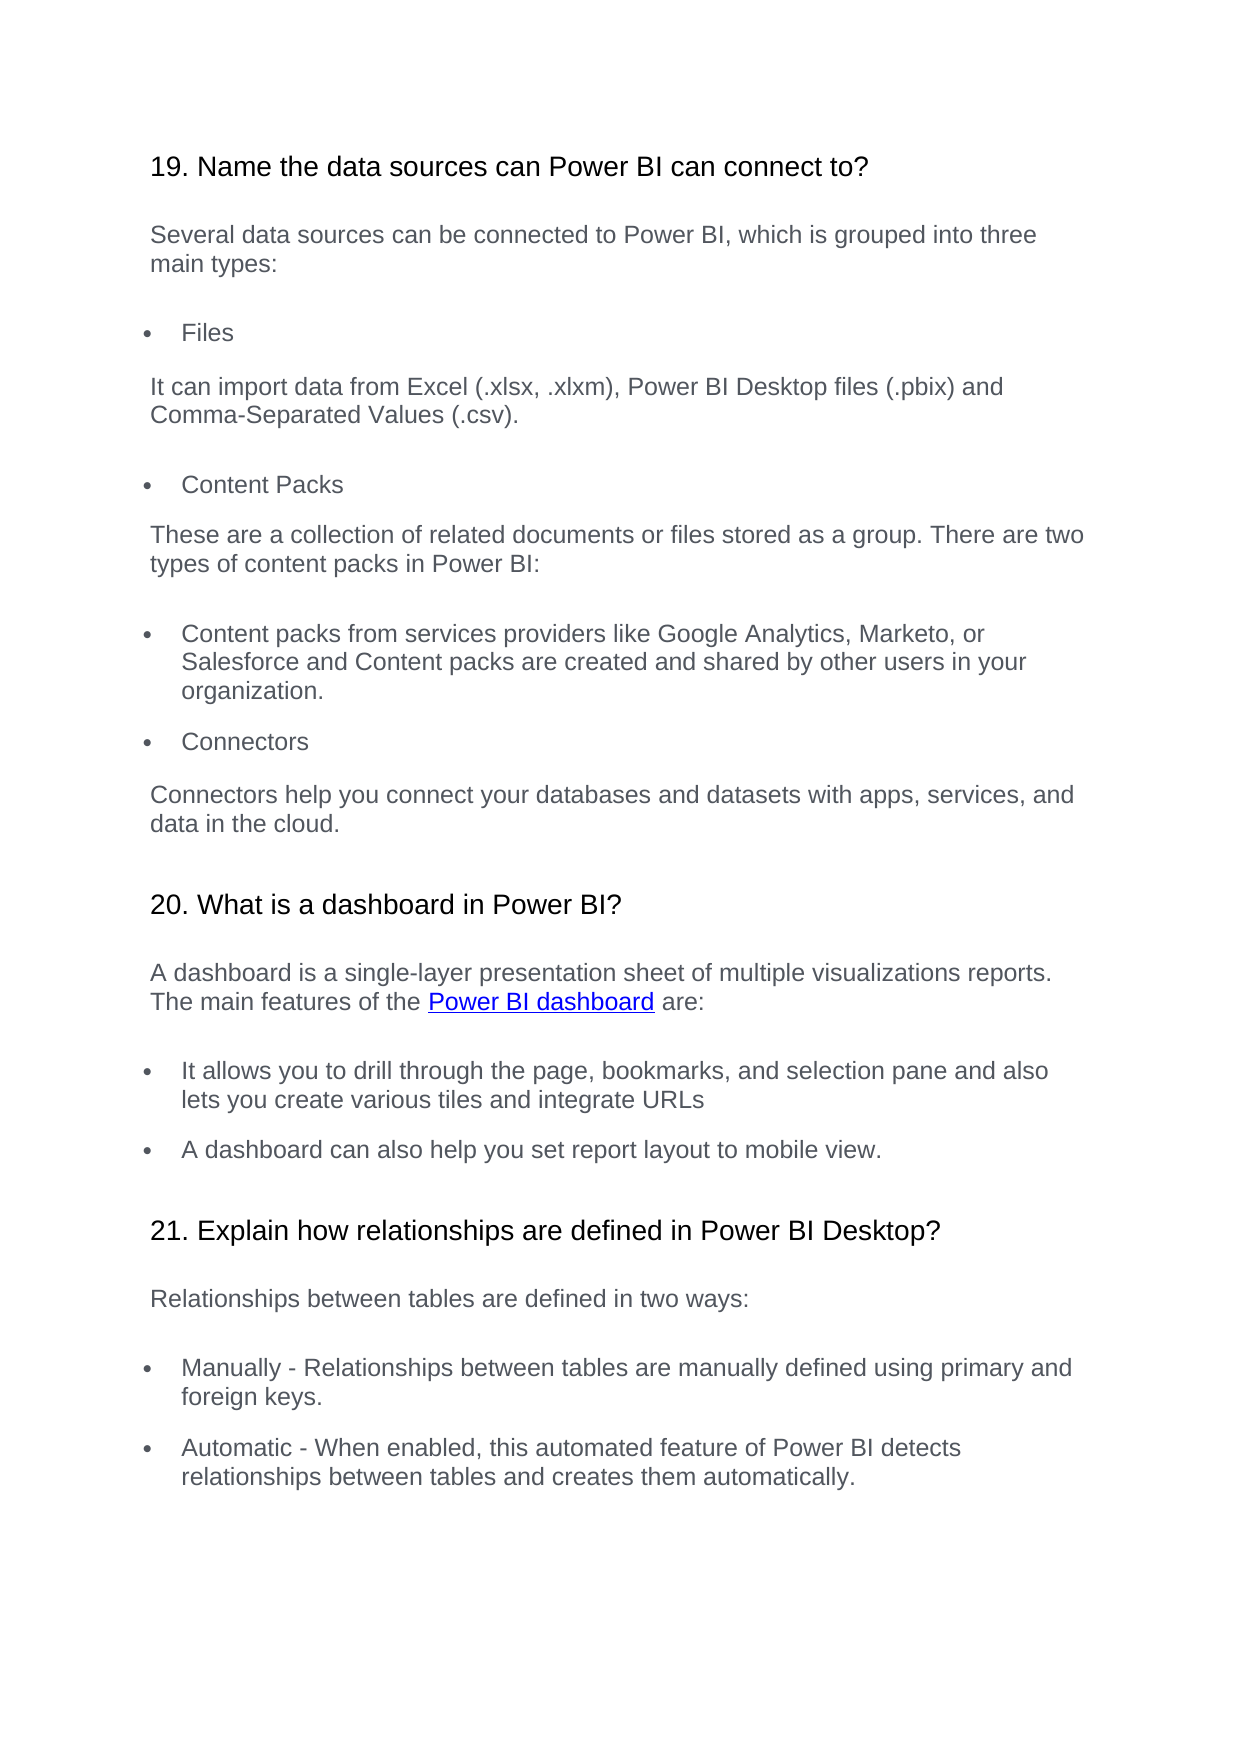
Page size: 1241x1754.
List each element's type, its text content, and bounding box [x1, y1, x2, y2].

text Several data sources can be connected to Power BI, which is grouped into three main types: [150, 220, 1090, 277]
text 20. What is a dashboard in Power BI? [150, 888, 1090, 920]
text Relationships between tables are defined in two ways: [150, 1284, 1090, 1313]
list Files [144, 318, 1090, 347]
text 21. Explain how relationships are defined in Power BI Desktop? [150, 1214, 1090, 1247]
text 19. Name the data sources can Power BI can connect to? [150, 150, 1090, 182]
text Connectors help you connect your databases and datasets with apps, services, and data in the cloud. [150, 781, 1090, 838]
list Manually - Relationships between tables are manually defined using primary and foreign keys. [144, 1353, 1090, 1411]
list Content Packs [144, 470, 1090, 499]
text A dashboard is a single-layer presentation sheet of multiple visualizations reports. The main features of the Power BI dashboard are: [150, 958, 1090, 1015]
list It allows you to drill through the page, bookmarks, and selection pane and also lets you create various tiles and integrate URLs [144, 1056, 1090, 1113]
list Connectors [144, 727, 1090, 756]
list A dashboard can also help you set report layout to mobile view. [144, 1135, 1090, 1164]
text It can import data from Excel (.xlsx, .xlxm), Power BI Desktop files (.pbix) and Comma-Separated Values (.csv). [150, 372, 1090, 429]
list Content packs from services providers like Google Analytics, Marketo, or Salesforce and Content packs are created and shared by other users in your organization. [144, 619, 1090, 705]
text These are a collection of related documents or files stored as a group. There are two types of content packs in Power BI: [150, 521, 1090, 578]
list Automatic - When enabled, this automated feature of Power BI detects relationships between tables and creates them automatically. [144, 1433, 1090, 1490]
